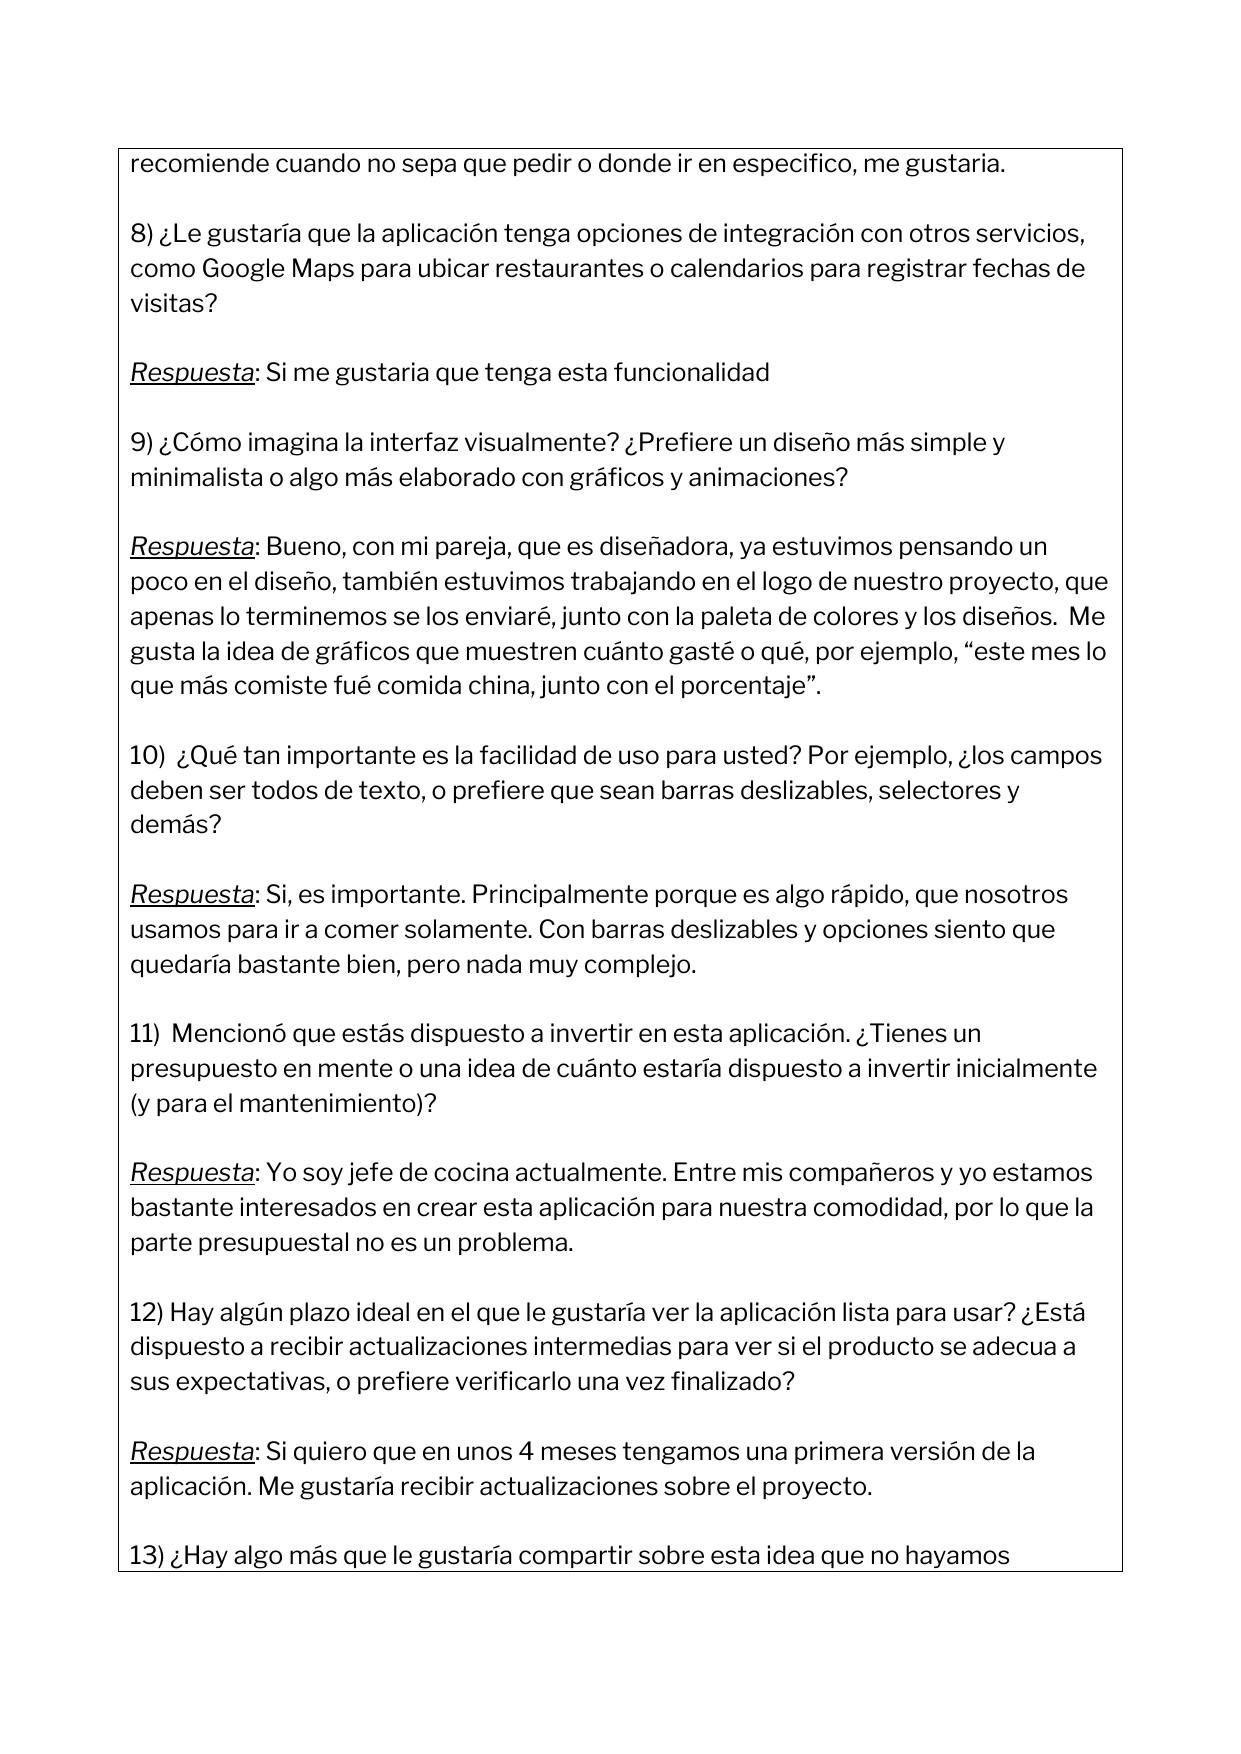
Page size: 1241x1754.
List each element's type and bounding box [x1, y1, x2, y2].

table_cell [119, 149, 1122, 1571]
